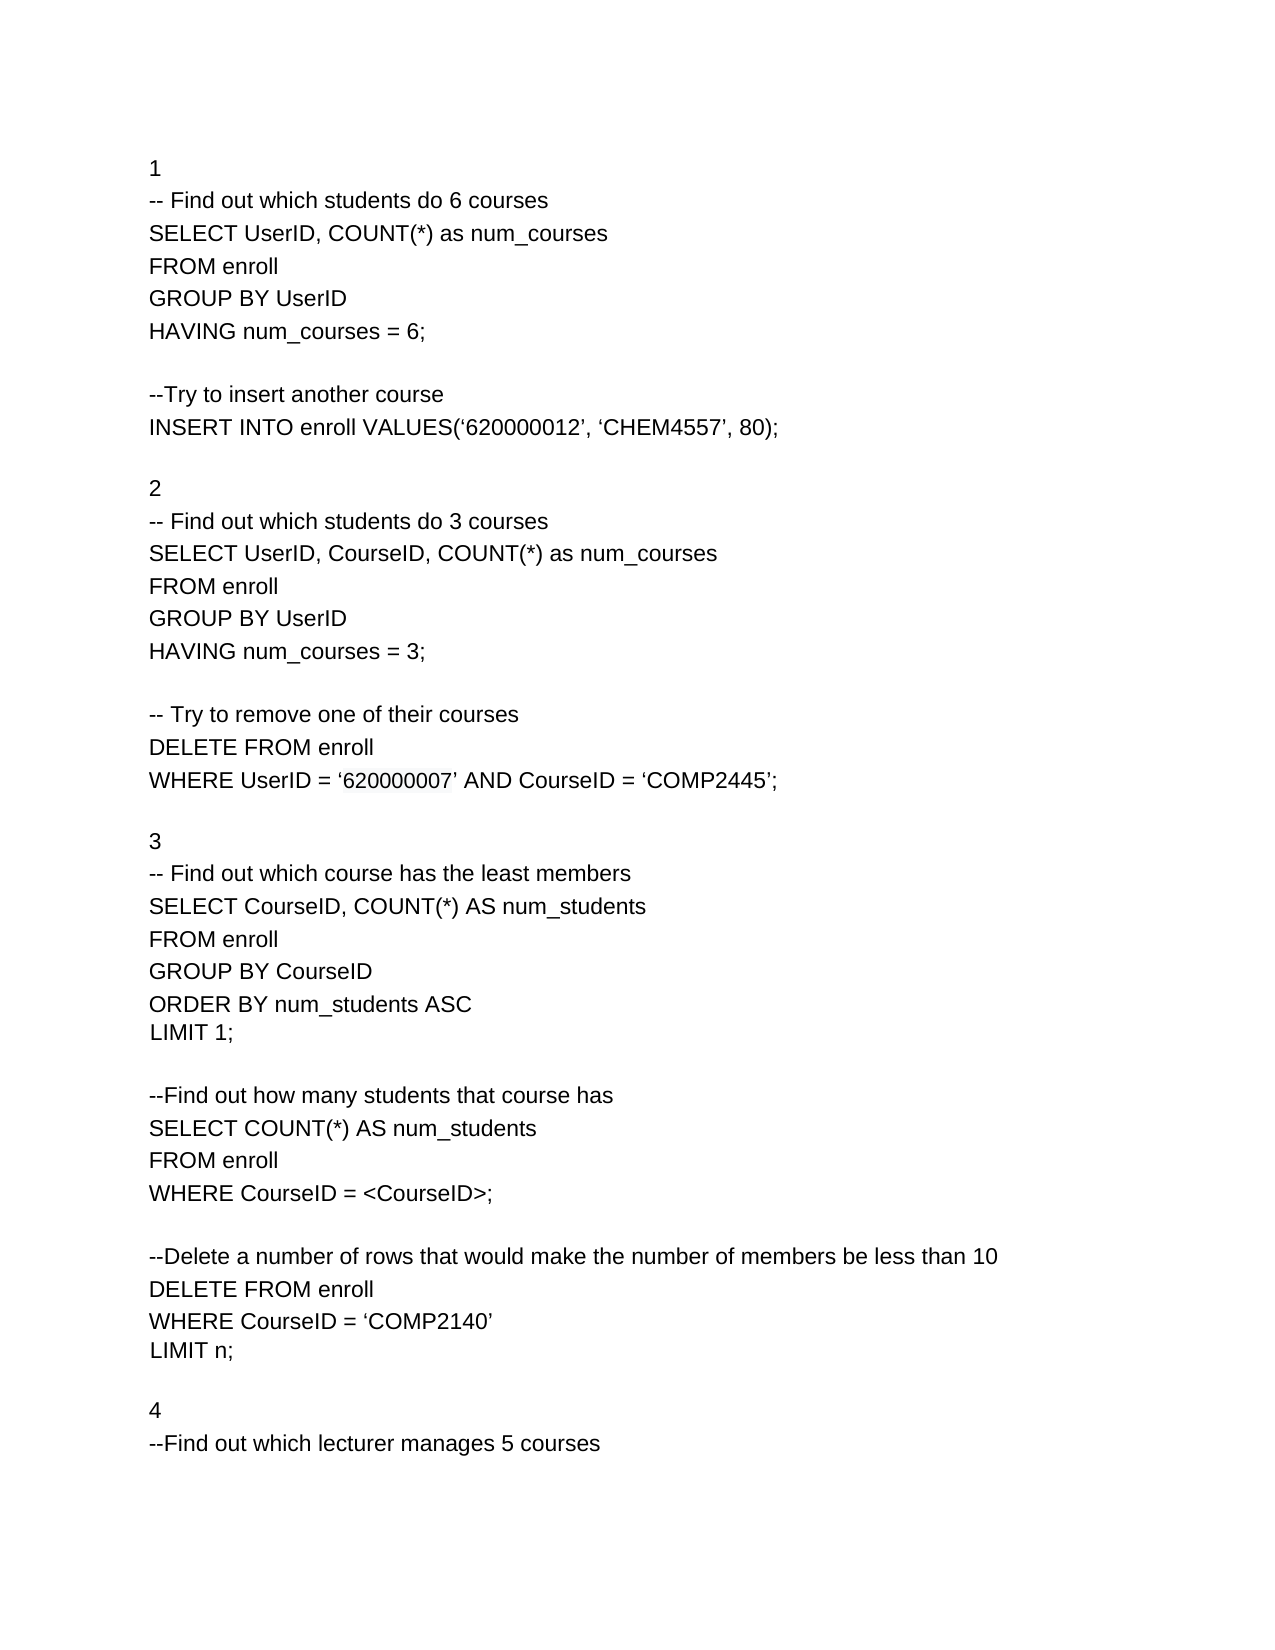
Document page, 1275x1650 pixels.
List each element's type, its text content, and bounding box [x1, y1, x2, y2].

text SELECT CourseID, COUNT(*) AS num_students [148, 893, 999, 919]
text FROM enroll [148, 573, 999, 599]
text SELECT UserID, CourseID, COUNT(*) as num_courses [148, 540, 999, 567]
text -- Find out which students do 3 courses [148, 508, 999, 534]
text GROUP BY UserID [148, 285, 999, 312]
text --Delete a number of rows that would make the number of members be less than 10 [148, 1243, 999, 1269]
text SELECT COUNT(*) AS num_students [148, 1114, 999, 1141]
text DELETE FROM enroll [148, 734, 999, 760]
text WHERE CourseID = ‘COMP2140’ LIMIT n; [148, 1308, 546, 1363]
text -- Try to remove one of their courses [148, 701, 999, 728]
text FROM enroll [148, 253, 999, 279]
text 4 [148, 1397, 999, 1424]
text FROM enroll [148, 926, 999, 952]
text 3 [148, 828, 999, 854]
text 2 [148, 475, 999, 501]
text INSERT INTO enroll VALUES(‘620000012’, ‘CHEM4557’, 80); [148, 414, 999, 440]
text WHERE CourseID = <CourseID>; [148, 1180, 999, 1206]
text 1 [148, 155, 999, 181]
text GROUP BY CourseID [148, 958, 999, 984]
text SELECT UserID, COUNT(*) as num_courses [148, 220, 999, 246]
text -- Find out which students do 6 courses [148, 187, 999, 214]
text --Find out how many students that course has [148, 1082, 999, 1108]
text -- Find out which course has the least members [148, 860, 999, 887]
text HAVING num_courses = 3; [148, 638, 999, 664]
text GROUP BY UserID [148, 605, 999, 632]
text FROM enroll [148, 1147, 999, 1173]
text HAVING num_courses = 6; [148, 318, 999, 344]
text WHERE UserID = ‘620000007’ AND CourseID = ‘COMP2445’; [148, 767, 999, 793]
text ORDER BY num_students ASC LIMIT 1; [148, 991, 532, 1046]
text --Find out which lecturer manages 5 courses [148, 1430, 999, 1456]
text DELETE FROM enroll [148, 1276, 999, 1302]
text --Try to insert another course [148, 381, 999, 407]
